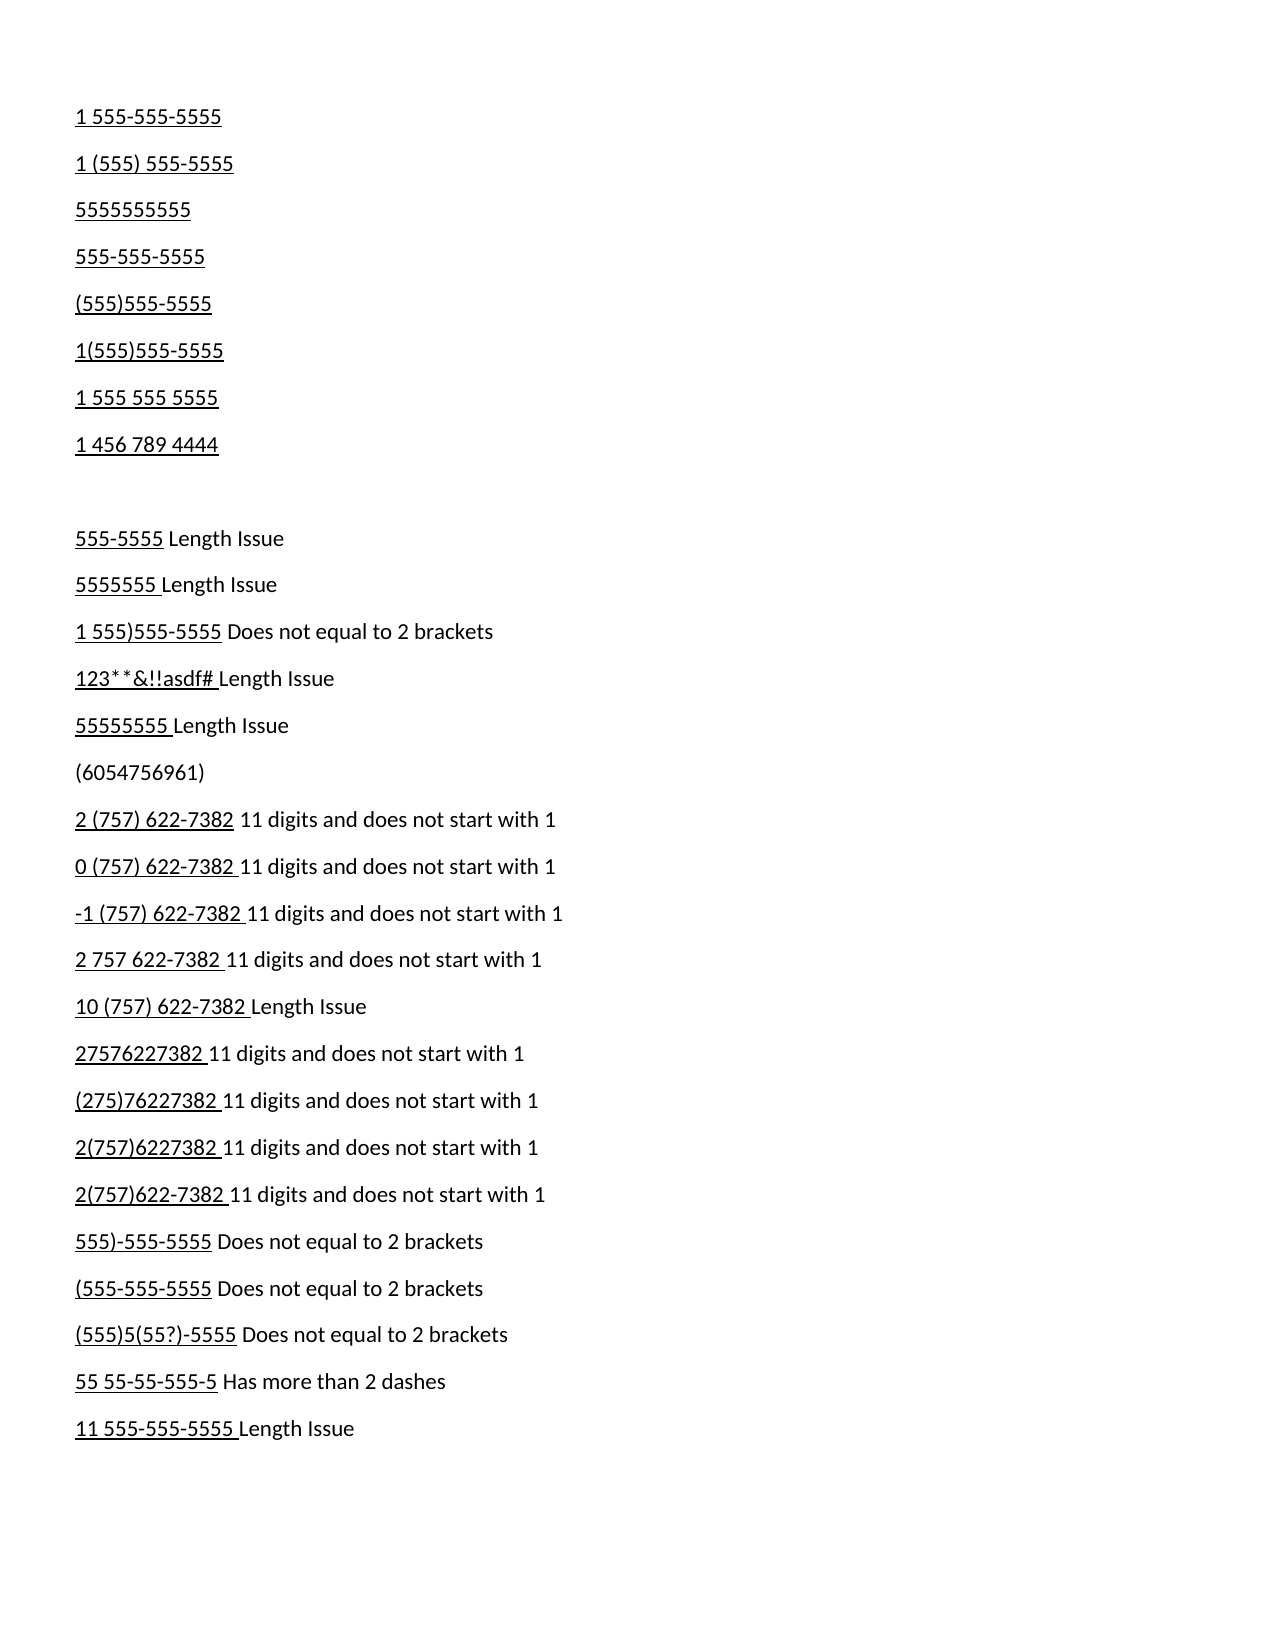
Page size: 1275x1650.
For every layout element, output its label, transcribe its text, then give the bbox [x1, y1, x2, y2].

text 555)-555-5555 Does not equal to 2 brackets [75, 1227, 1200, 1255]
text (555-555-5555 Does not equal to 2 brackets [75, 1274, 1200, 1302]
text 2(757)622-7382 11 digits and does not start with 1 [75, 1180, 1200, 1208]
text (555)555-5555 [75, 289, 1200, 317]
text 2 757 622-7382 11 digits and does not start with 1 [75, 946, 1200, 973]
text 27576227382 11 digits and does not start with 1 [75, 1039, 1200, 1067]
text 5555555 Length Issue [75, 571, 1200, 598]
text 1 555 555 5555 [75, 383, 1200, 411]
text 1 555)555-5555 Does not equal to 2 brackets [75, 617, 1200, 645]
text 2 (757) 622-7382 11 digits and does not start with 1 [75, 805, 1200, 833]
text 1(555)555-5555 [75, 336, 1200, 364]
text 1 (555) 555-5555 [75, 149, 1200, 177]
text 1 555-555-5555 [75, 102, 1200, 130]
text 55555555 Length Issue [75, 711, 1200, 739]
text 555-555-5555 [75, 242, 1200, 270]
text 1 456 789 4444 [75, 430, 1200, 458]
text 123**&!!asdf# Length Issue [75, 664, 1200, 692]
text 55 55-55-555-5 Has more than 2 dashes [75, 1367, 1200, 1395]
text 11 555-555-5555 Length Issue [75, 1414, 1200, 1442]
text 2(757)6227382 11 digits and does not start with 1 [75, 1133, 1200, 1161]
text (275)76227382 11 digits and does not start with 1 [75, 1086, 1200, 1114]
text (6054756961) [75, 758, 1200, 786]
text (555)5(55?)-5555 Does not equal to 2 brackets [75, 1321, 1200, 1348]
text 5555555555 [75, 196, 1200, 223]
text 10 (757) 622-7382 Length Issue [75, 992, 1200, 1020]
text -1 (757) 622-7382 11 digits and does not start with 1 [75, 899, 1200, 927]
text 0 (757) 622-7382 11 digits and does not start with 1 [75, 852, 1200, 880]
text 555-5555 Length Issue [75, 524, 1200, 552]
